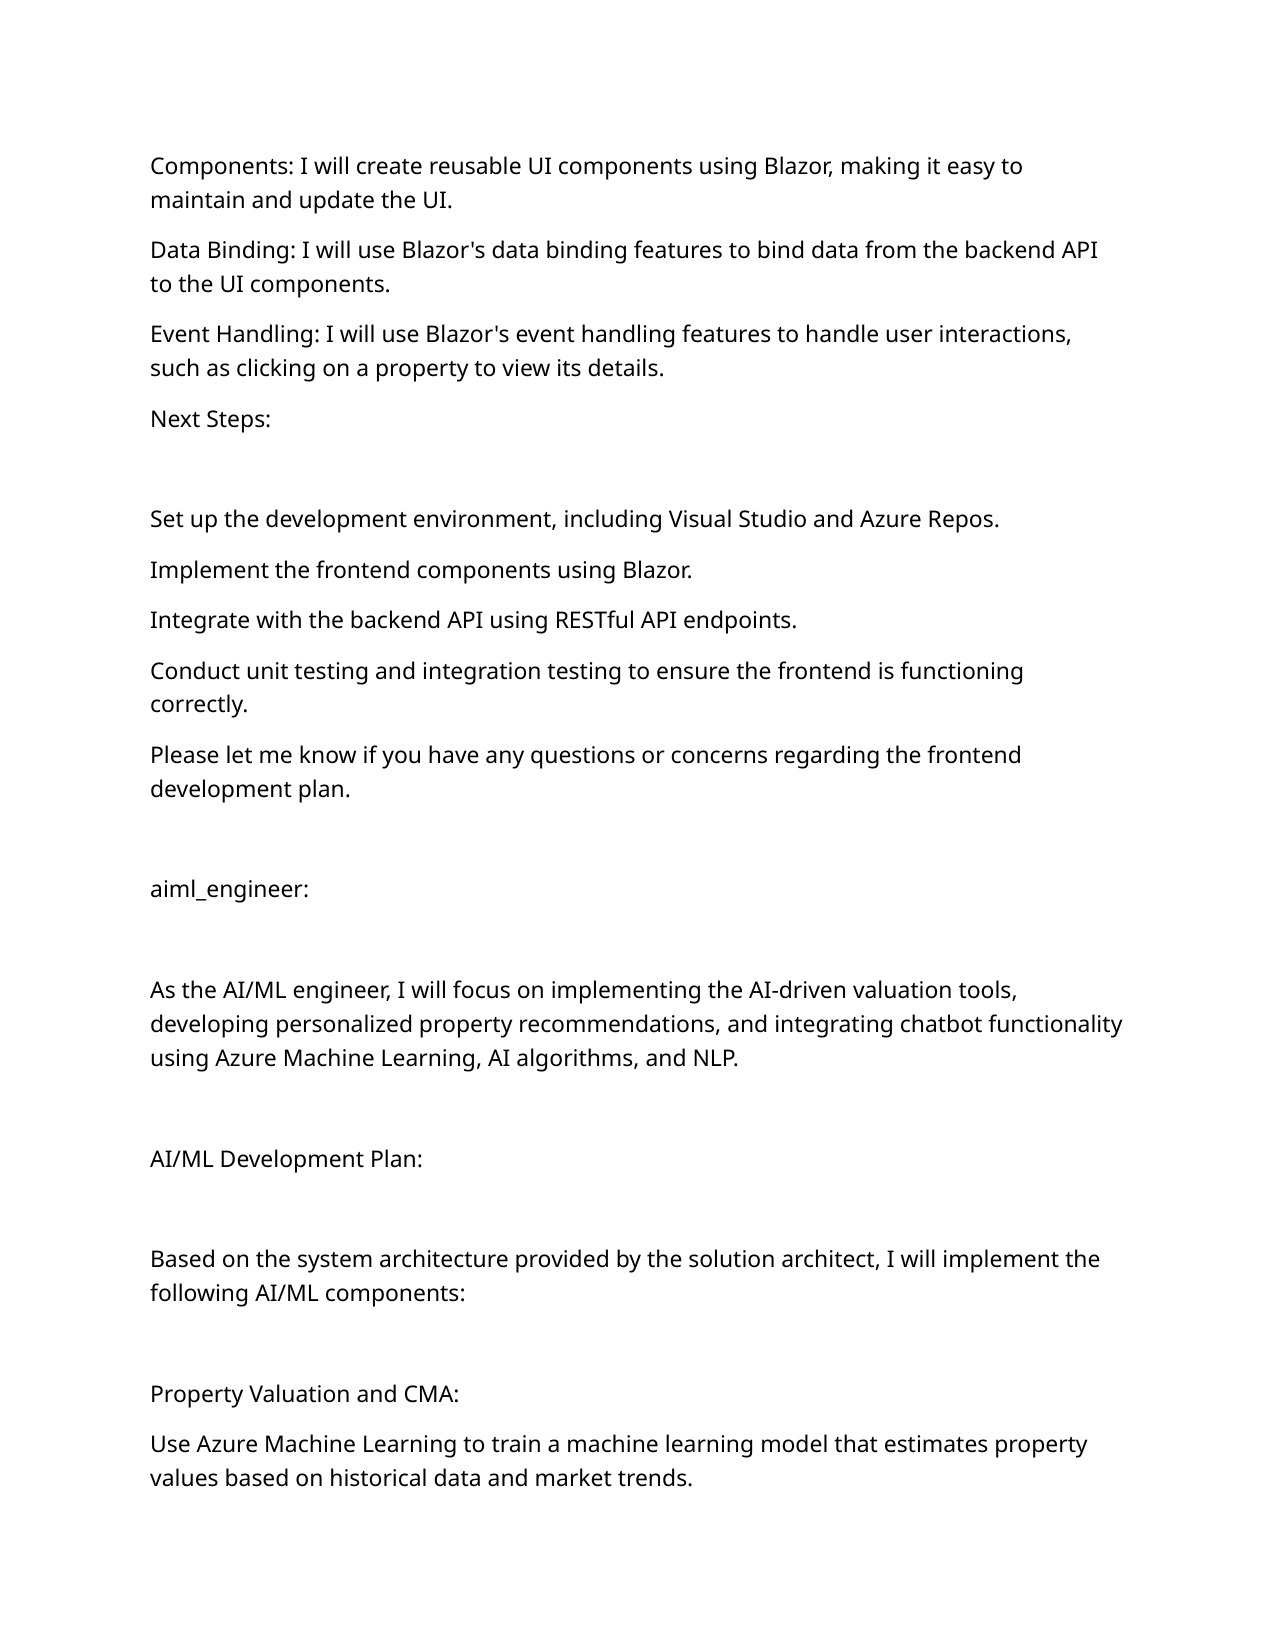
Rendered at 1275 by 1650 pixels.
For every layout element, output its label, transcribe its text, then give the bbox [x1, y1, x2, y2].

text Property Valuation and CMA: [150, 1378, 1125, 1409]
text Use Azure Machine Learning to train a machine learning model that estimates property values based on historical data and market trends. [150, 1428, 1125, 1493]
text Integrate with the backend API using RESTful API endpoints. [150, 604, 1125, 635]
text Event Handling: I will use Blazor's event handling features to handle user interactions, such as clicking on a property to view its details. [150, 318, 1125, 383]
text Data Binding: I will use Blazor's data binding features to bind data from the backend API to the UI components. [150, 234, 1125, 299]
text Next Steps: [150, 402, 1125, 434]
text Components: I will create reusable UI components using Blazor, making it easy to maintain and update the UI. [150, 150, 1125, 215]
text AI/ML Development Plan: [150, 1142, 1125, 1174]
text As the AI/ML engineer, I will focus on implementing the AI-driven valuation tools, developing personalized property recommendations, and integrating chatbot functionality using Azure Machine Learning, AI algorithms, and NLP. [150, 974, 1125, 1073]
text Please let me know if you have any questions or concerns regarding the frontend development plan. [150, 739, 1125, 804]
text Based on the system architecture provided by the solution architect, I will implement the following AI/ML components: [150, 1243, 1125, 1308]
text Implement the frontend components using Blazor. [150, 554, 1125, 585]
text Conduct unit testing and integration testing to ensure the frontend is functioning correctly. [150, 654, 1125, 719]
text aiml_engineer: [150, 873, 1125, 904]
text Set up the development environment, including Visual Studio and Azure Repos. [150, 503, 1125, 534]
